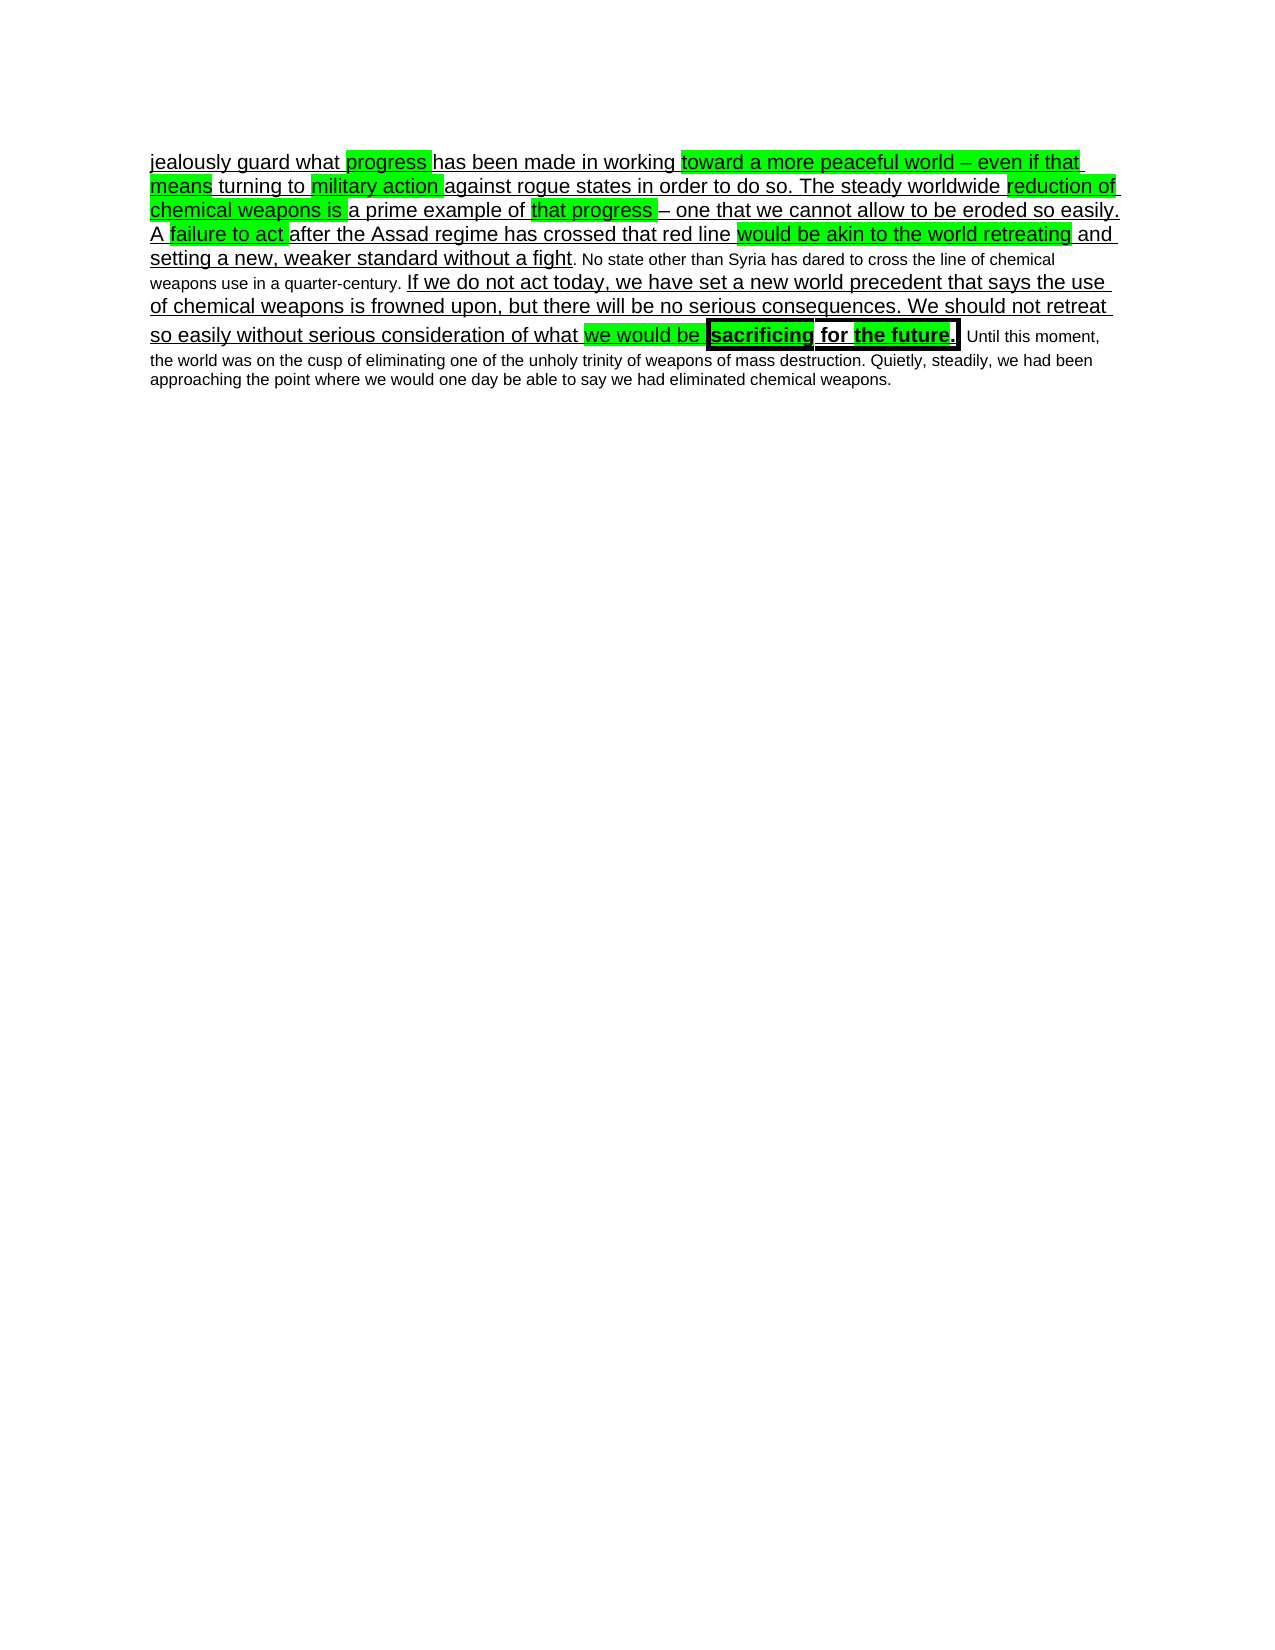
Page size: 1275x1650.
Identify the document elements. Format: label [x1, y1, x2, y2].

text [150, 150, 1125, 389]
